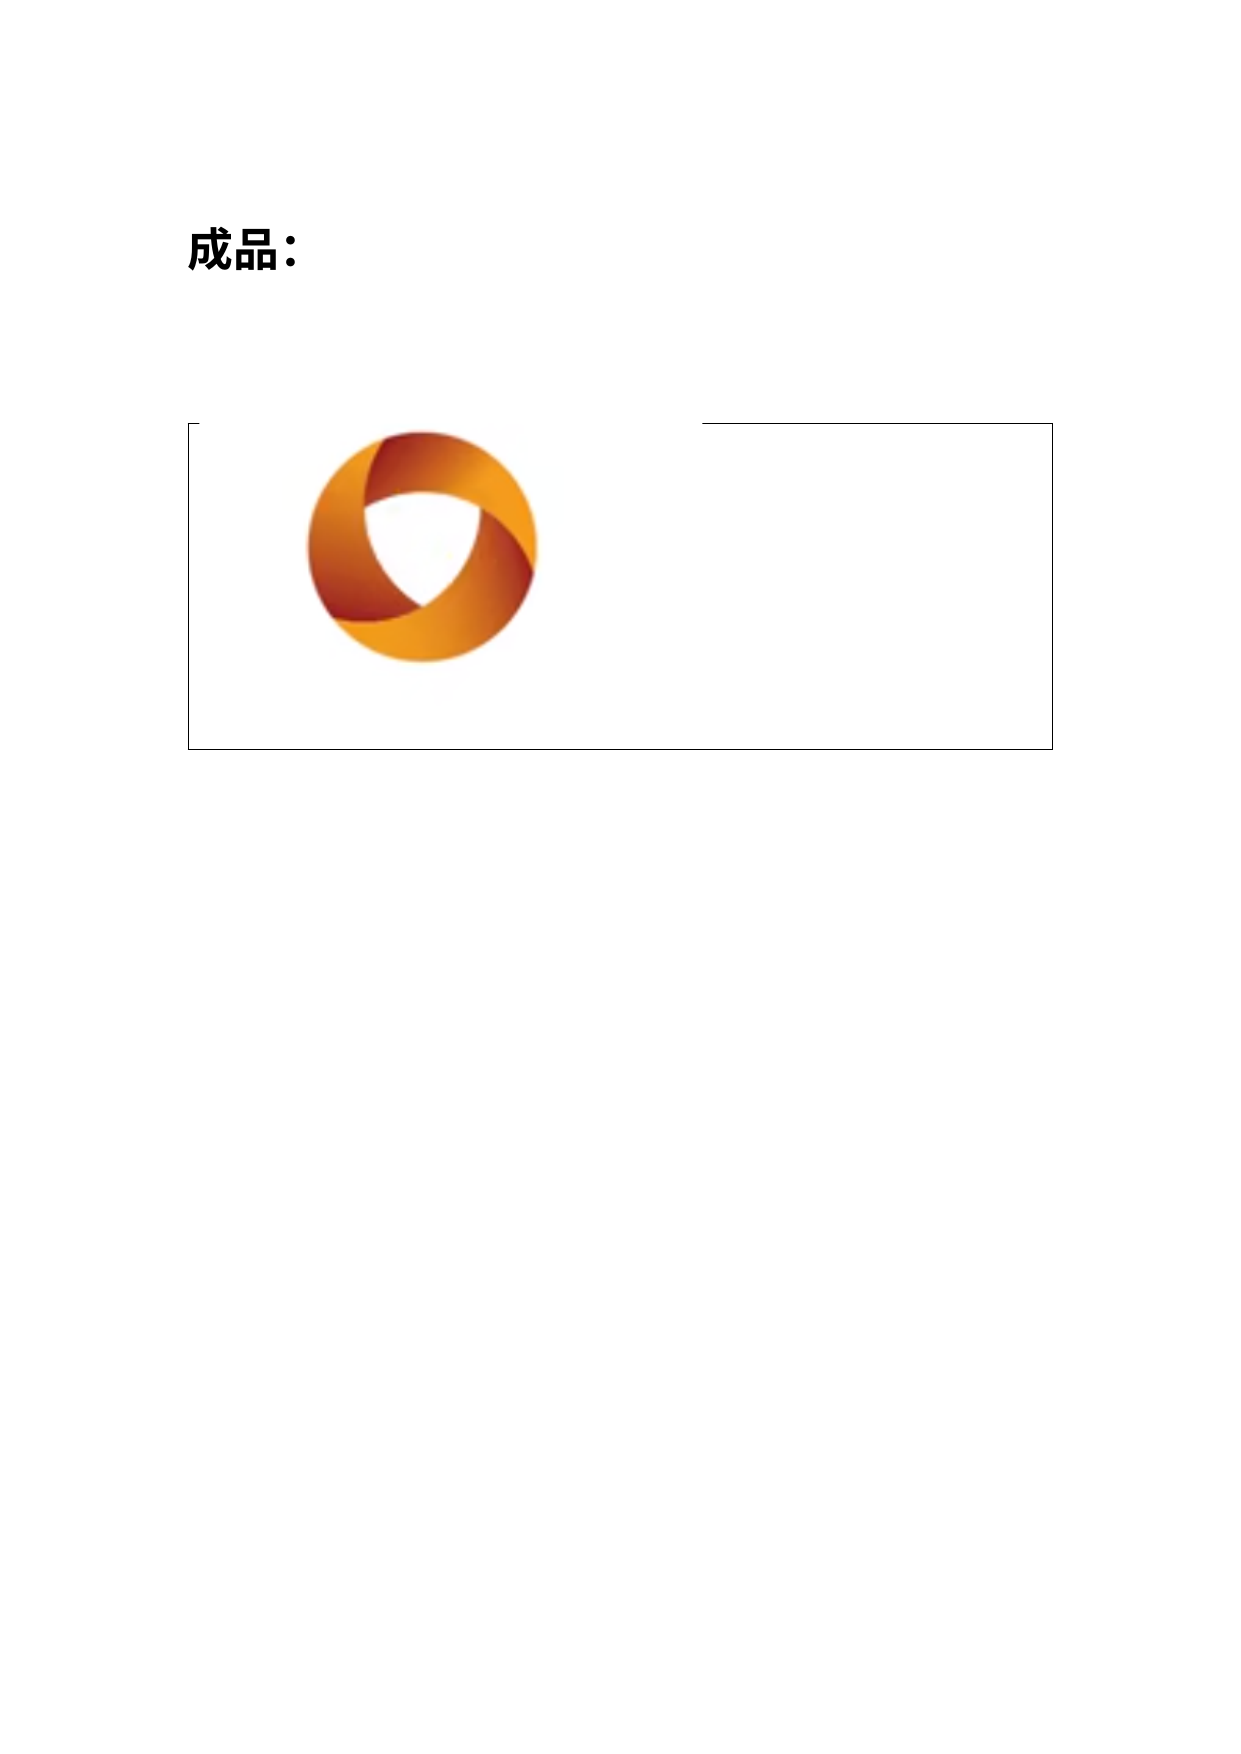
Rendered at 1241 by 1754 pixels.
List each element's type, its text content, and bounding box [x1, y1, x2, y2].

subtitle 成品： [187, 197, 1053, 295]
table_header [189, 424, 1052, 749]
picture [199, 423, 703, 721]
